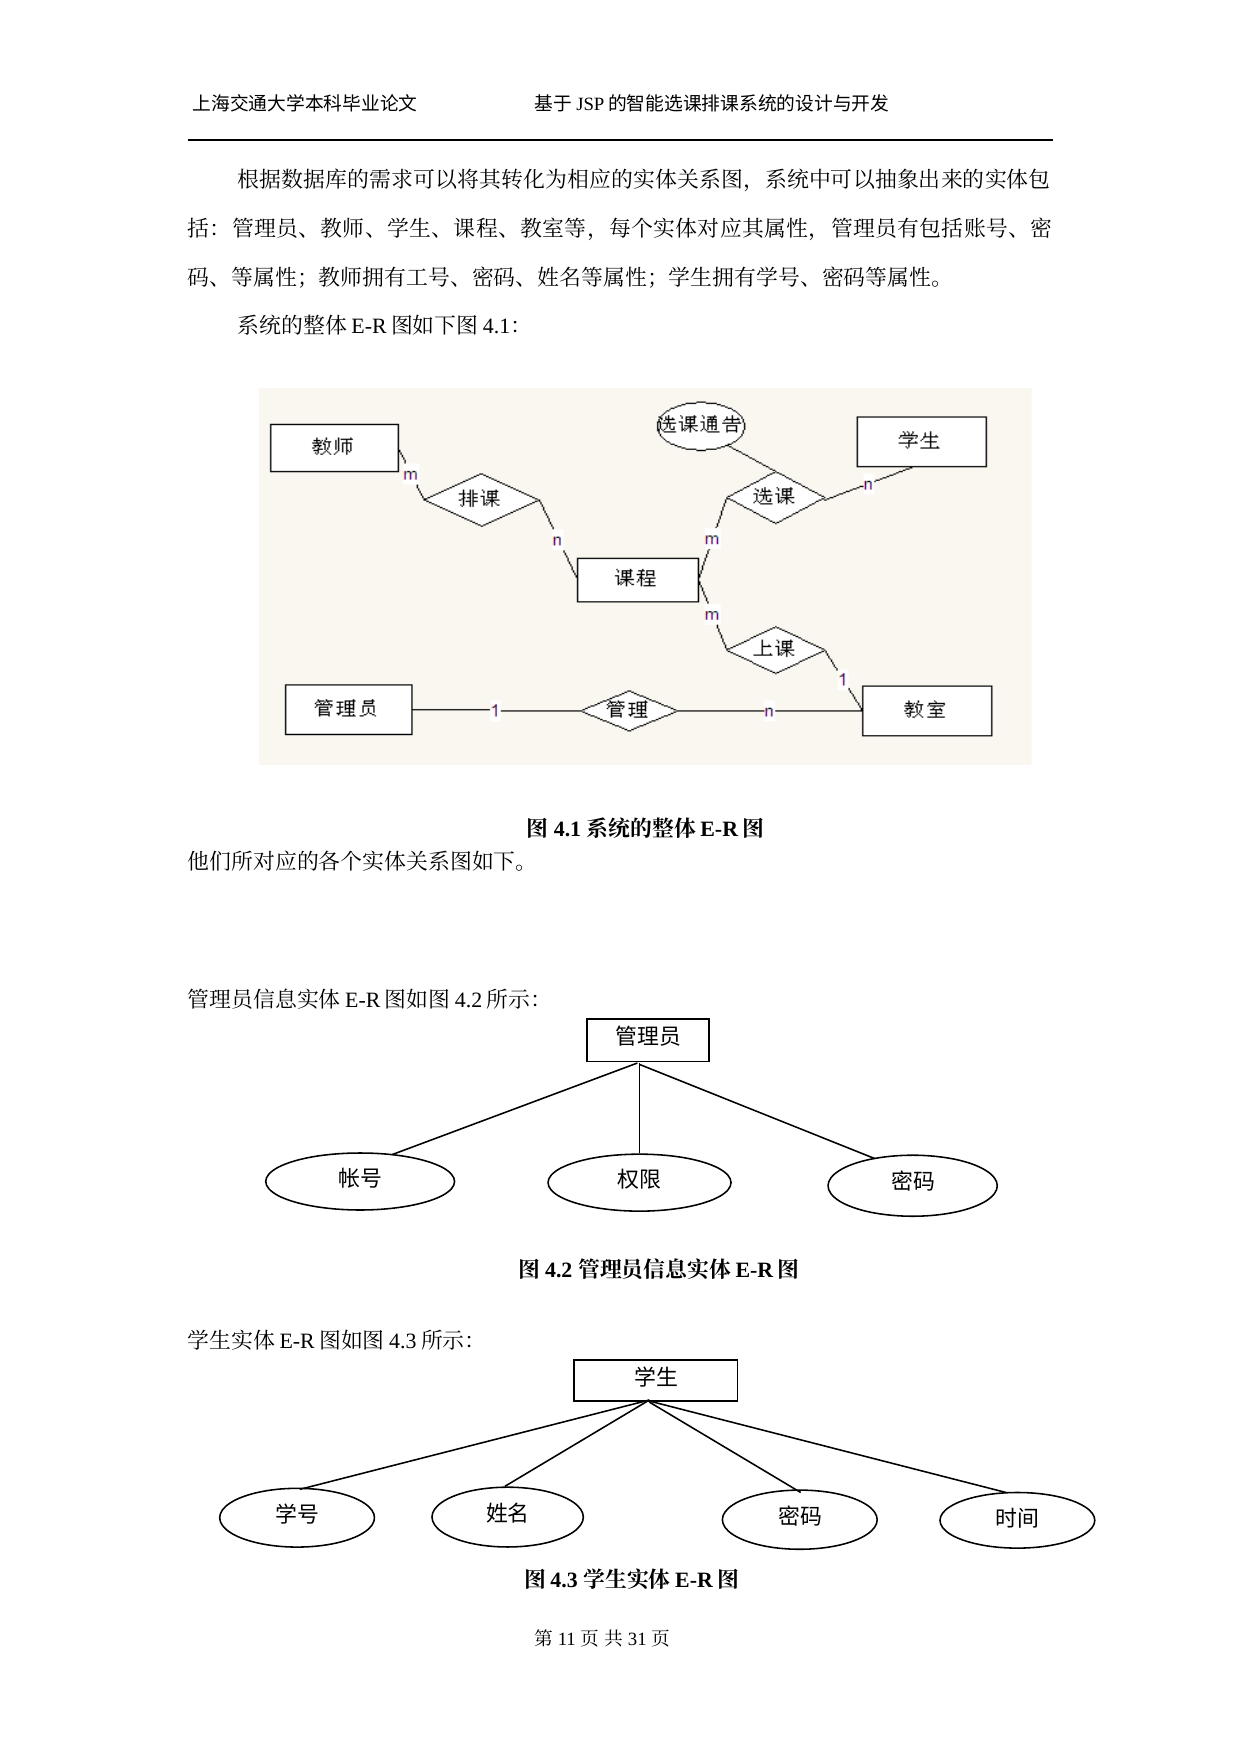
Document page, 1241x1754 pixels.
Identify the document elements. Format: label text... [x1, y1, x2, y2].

text 管理员信息实体E-R图如图4.2所示： [187, 982, 1053, 1014]
text 系统的整体E-R图如下图4.1： [187, 308, 1053, 340]
text 他们所对应的各个实体关系图如下。 [187, 843, 1053, 876]
text 根据数据库的需求可以将其转化为相应的实体关系图，系统中可以抽象出来的实体包括：管理员、教师、学生、课程、教室等，每个实体对应其属性，管理员有包括账号、密码、等属性；教师拥有工号、密码、姓名等属性；学生拥有学号、密码等属性。 [187, 162, 1053, 292]
text 图 4.1 系统的整体E-R图 [187, 811, 1053, 843]
text 学生实体E-R图如图4.3所示： [187, 1323, 1053, 1355]
picture [258, 388, 1032, 765]
